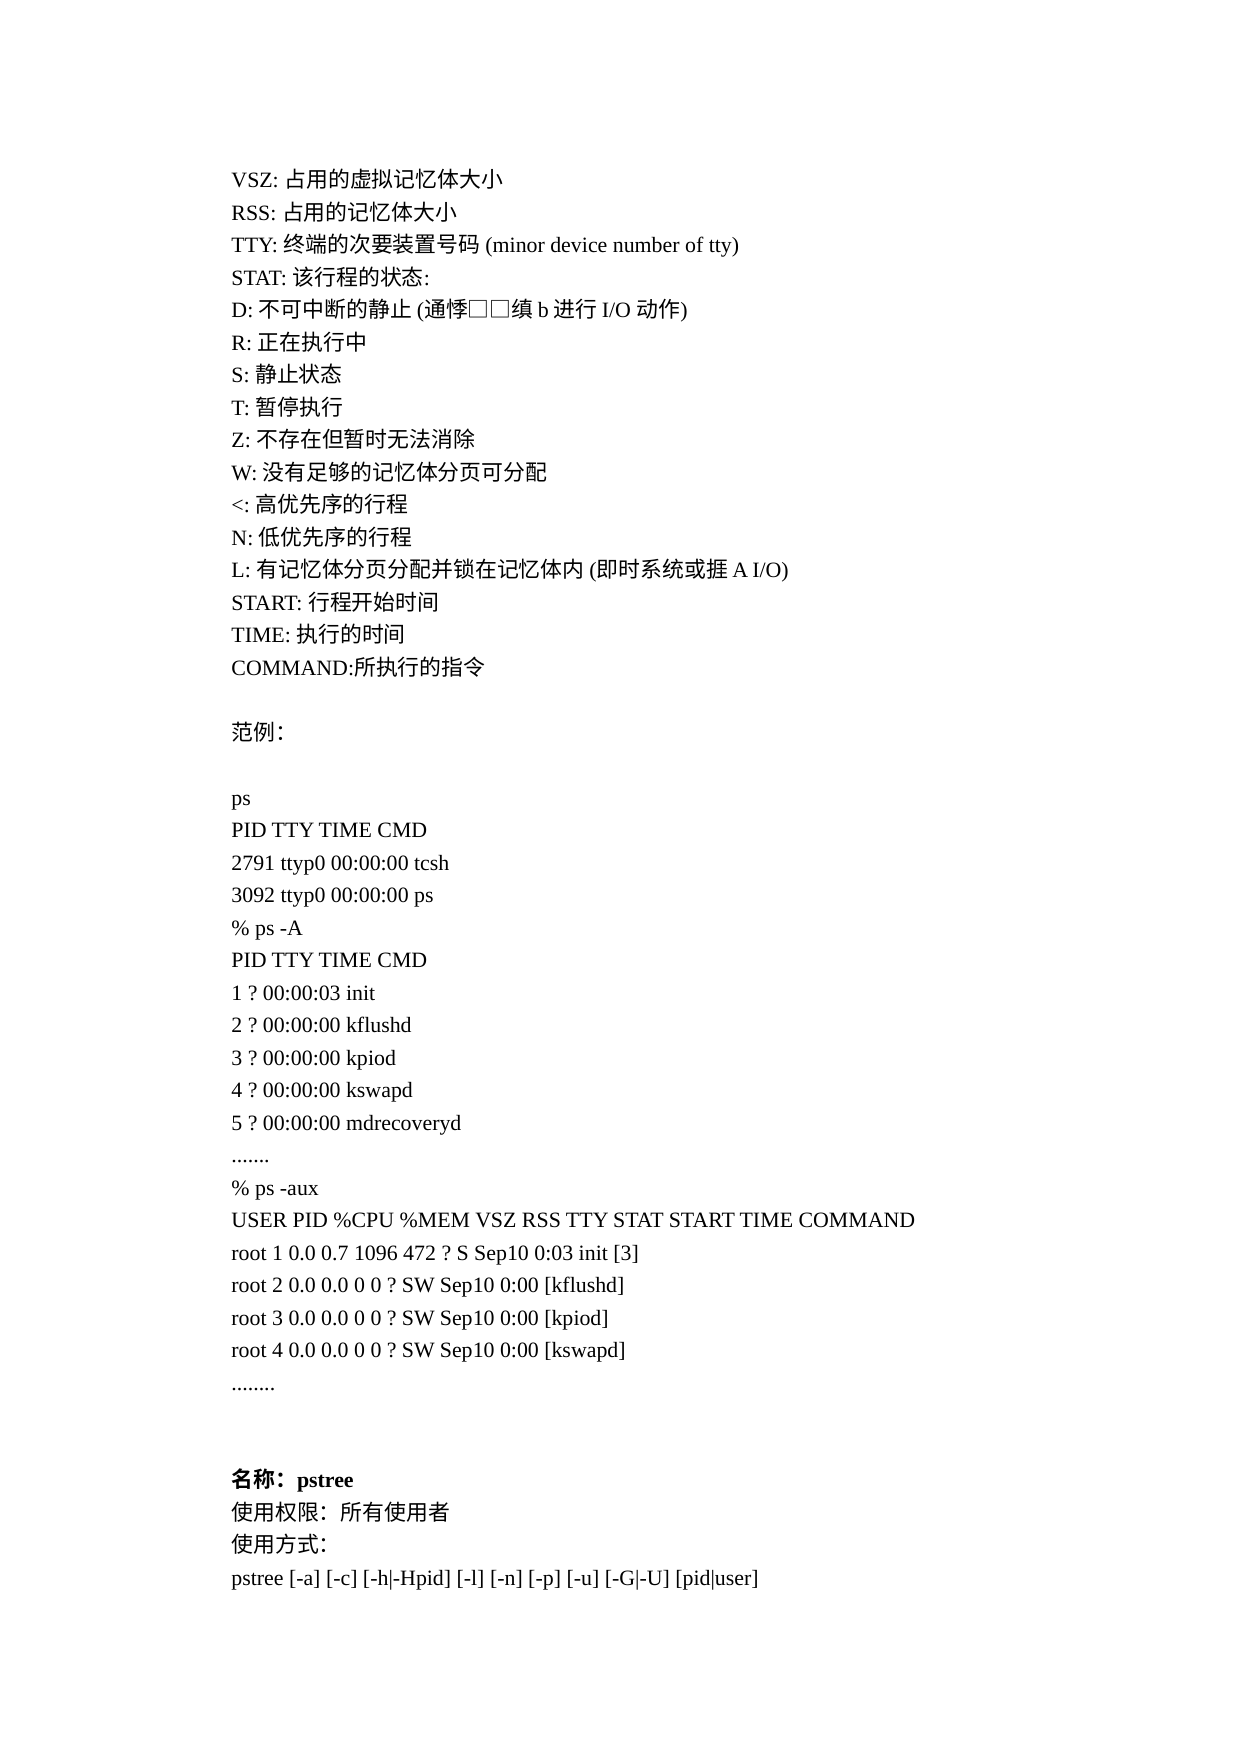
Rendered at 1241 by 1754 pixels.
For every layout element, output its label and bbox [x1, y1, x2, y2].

text [187, 162, 1053, 1592]
